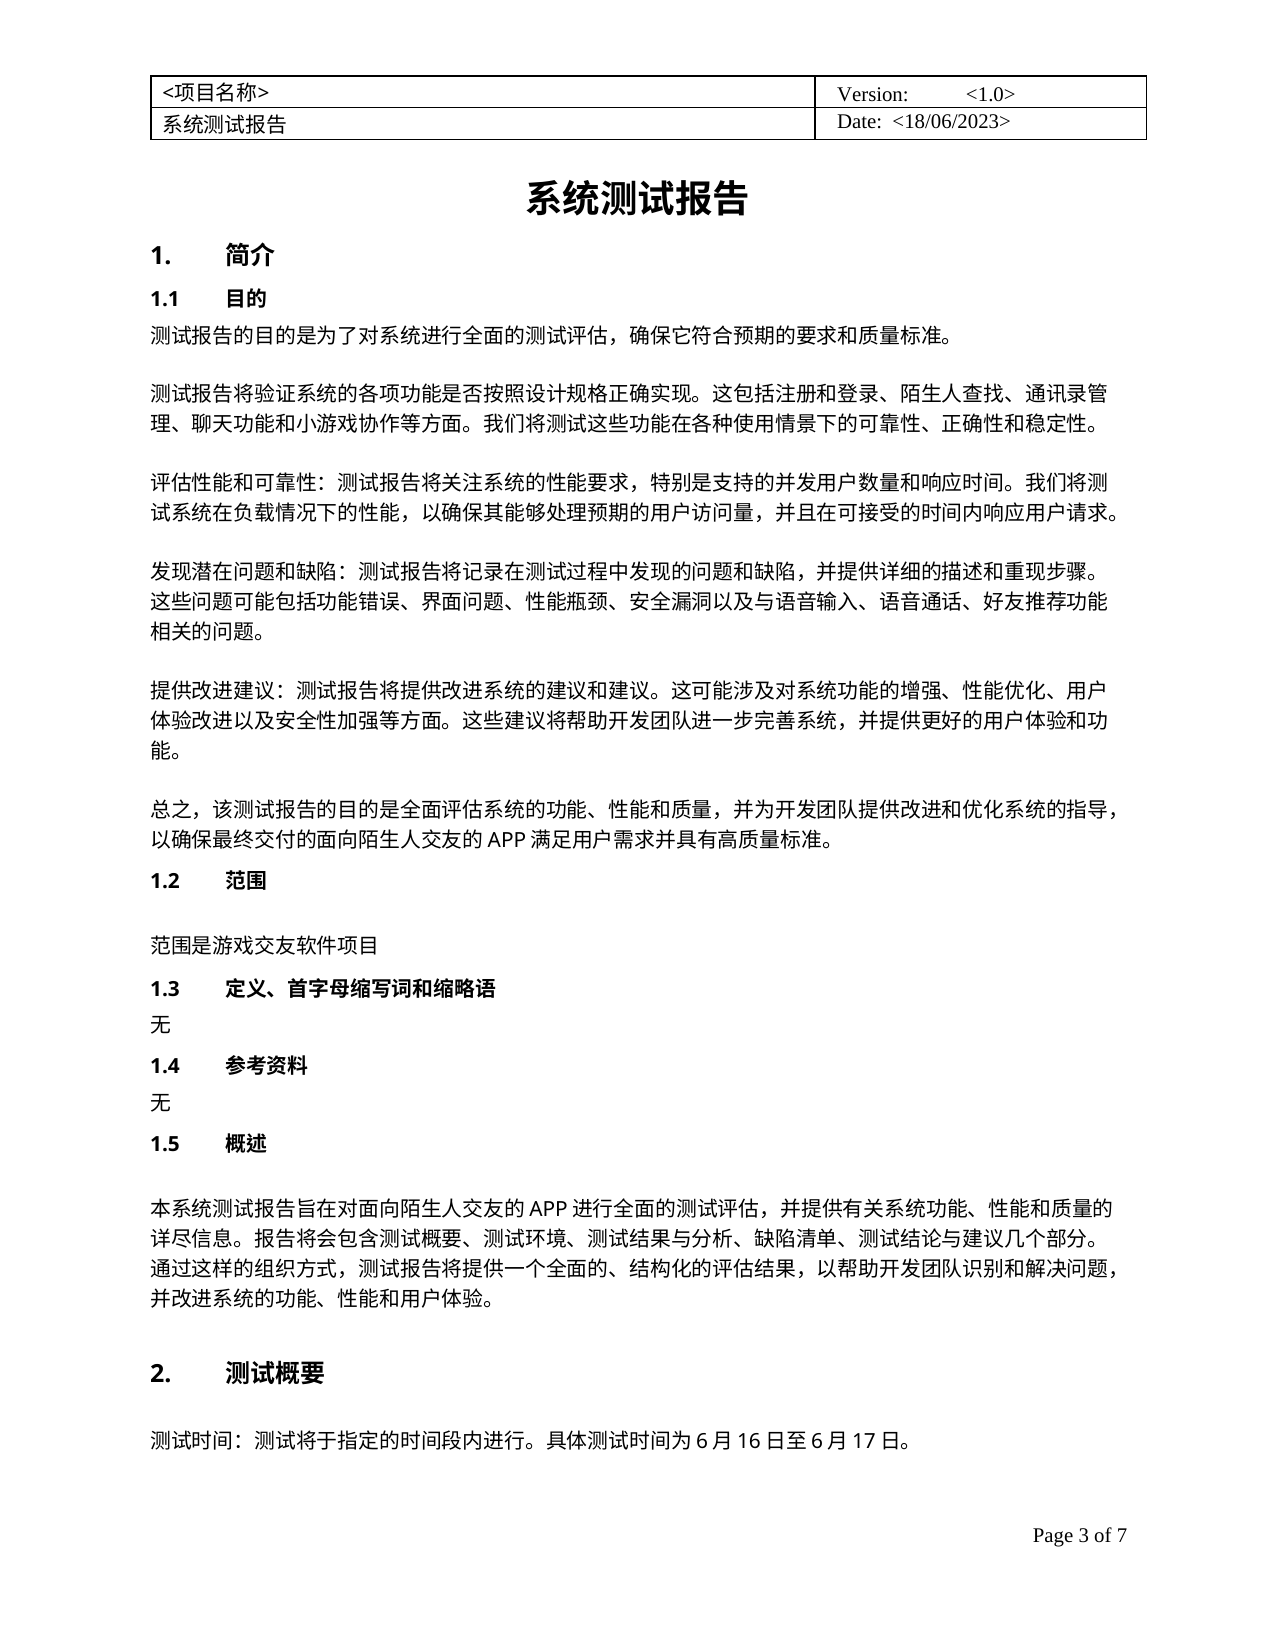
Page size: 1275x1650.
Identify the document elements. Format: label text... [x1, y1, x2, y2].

subtitle 定义、首字母缩写词和缩略语 [150, 972, 1125, 1002]
title 系统测试报告 [150, 169, 1125, 223]
subtitle 参考资料 [150, 1051, 1125, 1080]
text 提供改进建议：测试报告将提供改进系统的建议和建议。这可能涉及对系统功能的增强、性能优化、用户体验改进以及安全性加强等方面。这些建议将帮助开发团队进一步完善系统，并提供更好的用户体验和功能。 [150, 674, 1125, 765]
text 本系统测试报告旨在对面向陌生人交友的APP进行全面的测试评估，并提供有关系统功能、性能和质量的详尽信息。报告将会包含测试概要、测试环境、测试结果与分析、缺陷清单、测试结论与建议几个部分。通过这样的组织方式，测试报告将提供一个全面的、结构化的评估结果，以帮助开发团队识别和解决问题，并改进系统的功能、性能和用户体验。 [150, 1192, 1125, 1313]
subtitle 简介 [150, 235, 1125, 272]
text 总之，该测试报告的目的是全面评估系统的功能、性能和质量，并为开发团队提供改进和优化系统的指导，以确保最终交付的面向陌生人交友的APP满足用户需求并具有高质量标准。 [150, 793, 1125, 854]
text 评估性能和可靠性：测试报告将关注系统的性能要求，特别是支持的并发用户数量和响应时间。我们将测试系统在负载情况下的性能，以确保其能够处理预期的用户访问量，并且在可接受的时间内响应用户请求。 [150, 466, 1125, 527]
subtitle 概述 [150, 1129, 1125, 1157]
subtitle 范围 [150, 866, 1125, 895]
text 范围是游戏交友软件项目 [150, 929, 1125, 960]
text 无 [150, 1086, 1125, 1116]
text 发现潜在问题和缺陷：测试报告将记录在测试过程中发现的问题和缺陷，并提供详细的描述和重现步骤。这些问题可能包括功能错误、界面问题、性能瓶颈、安全漏洞以及与语音输入、语音通话、好友推荐功能相关的问题。 [150, 555, 1125, 646]
subtitle 测试概要 [150, 1354, 1125, 1390]
text 测试报告的目的是为了对系统进行全面的测试评估，确保它符合预期的要求和质量标准。 [150, 319, 1125, 349]
text 测试时间：测试将于指定的时间段内进行。具体测试时间为6月16日至6月17日。 [150, 1425, 1125, 1455]
text 测试报告将验证系统的各项功能是否按照设计规格正确实现。这包括注册和登录、陌生人查找、通讯录管理、聊天功能和小游戏协作等方面。我们将测试这些功能在各种使用情景下的可靠性、正确性和稳定性。 [150, 377, 1125, 438]
text 无 [150, 1009, 1125, 1039]
subtitle 目的 [150, 284, 1125, 313]
